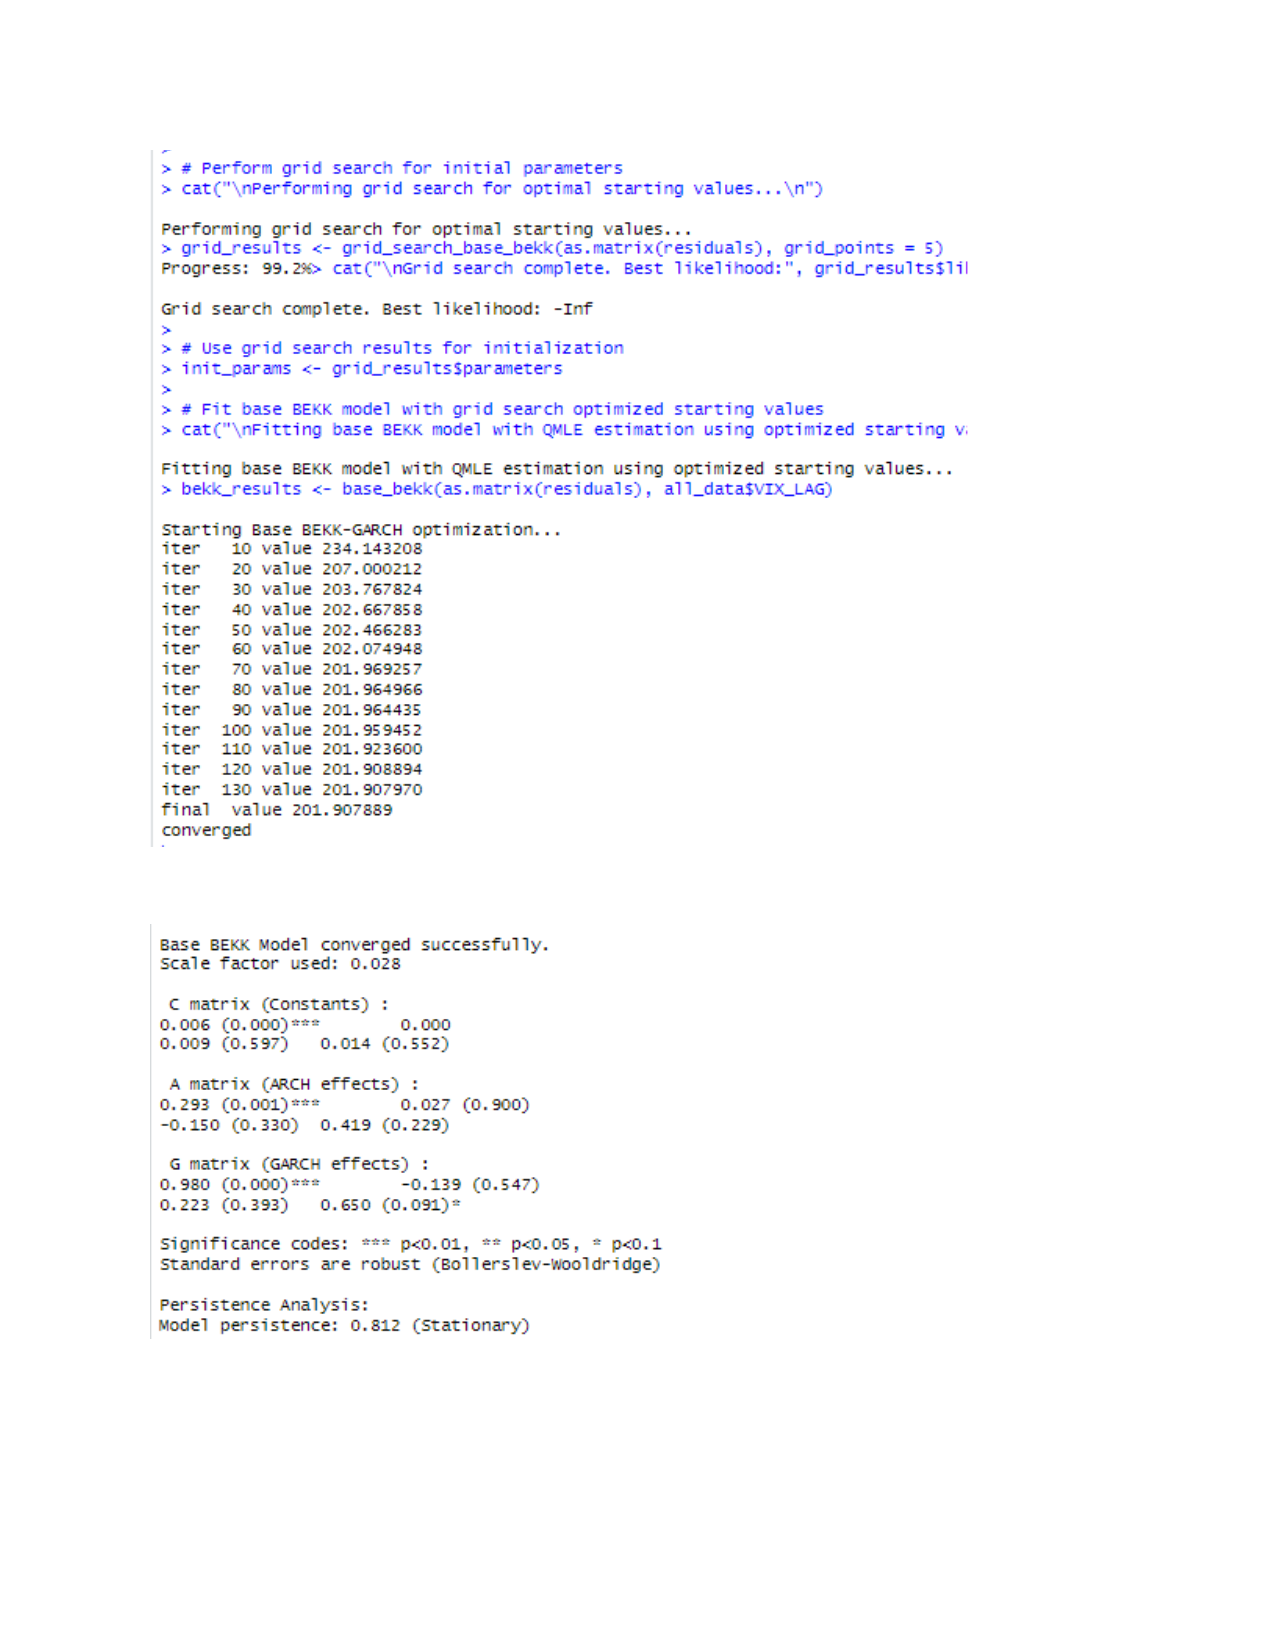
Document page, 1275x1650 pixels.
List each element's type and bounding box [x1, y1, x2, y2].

picture [150, 150, 968, 847]
picture [150, 924, 813, 1339]
